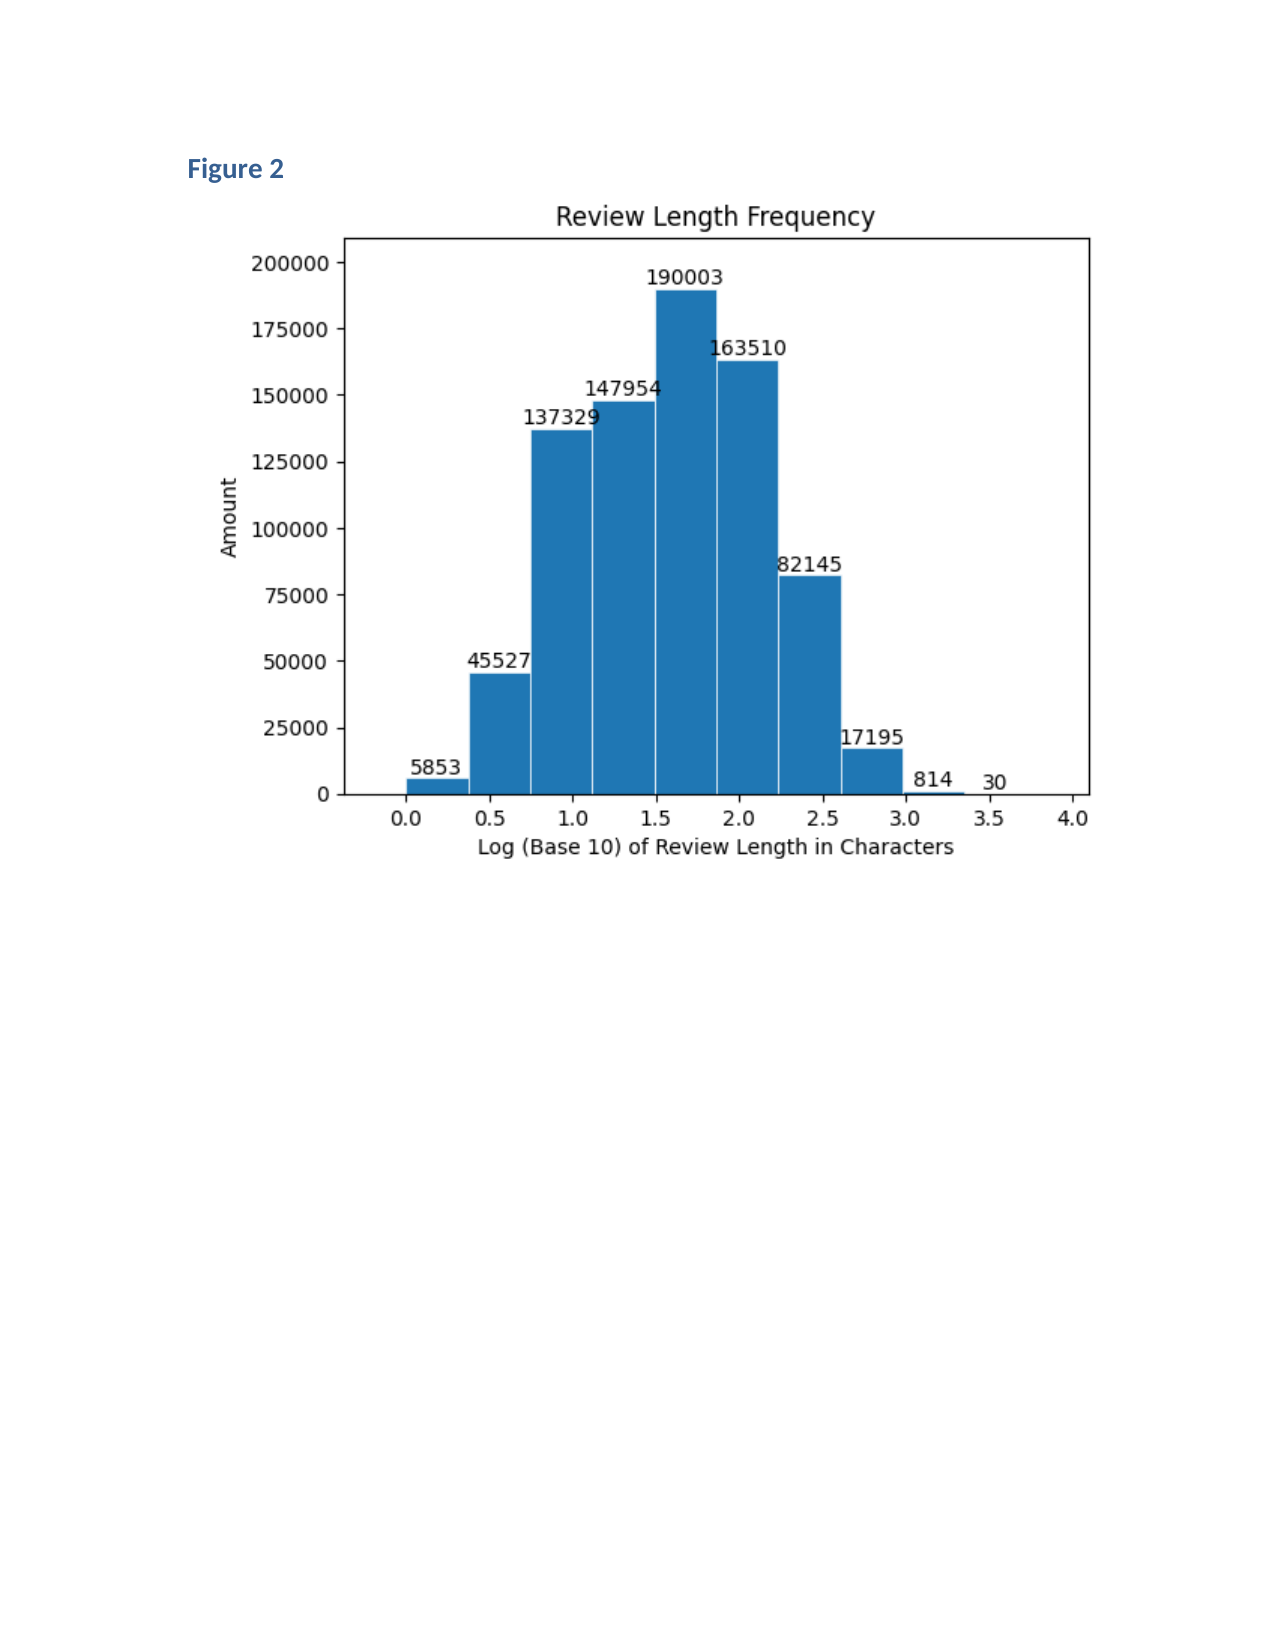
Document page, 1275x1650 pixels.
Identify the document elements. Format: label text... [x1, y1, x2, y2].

subtitle Figure 2 [187, 150, 1087, 186]
picture [206, 191, 1104, 874]
